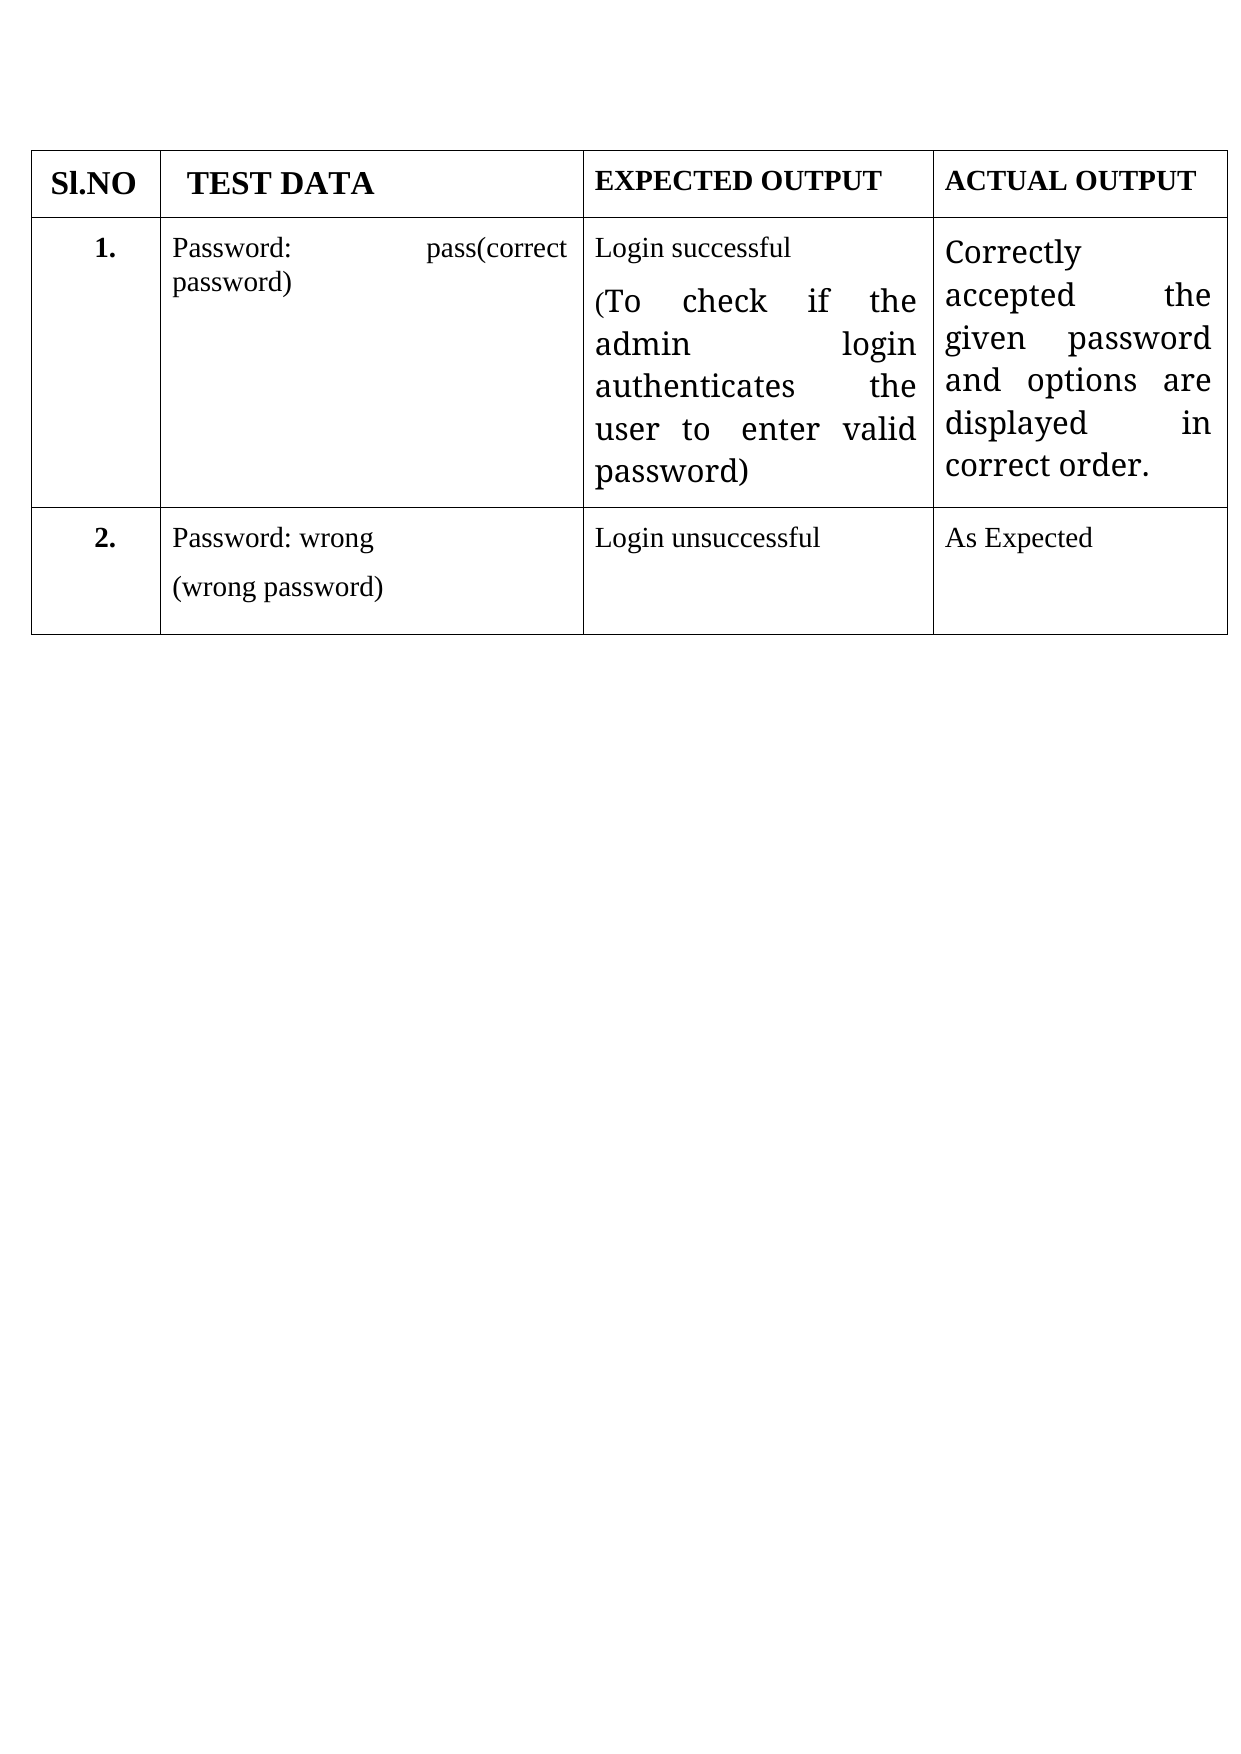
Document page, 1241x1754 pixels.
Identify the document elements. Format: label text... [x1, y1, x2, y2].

table_cell 1. [32, 218, 160, 507]
table_header TEST DATA [161, 151, 583, 217]
table_cell Correctly accepted the given password and options are displayed in correct order. [934, 218, 1227, 507]
table_header ACTUAL OUTPUT [934, 151, 1227, 217]
table_header EXPECTED OUTPUT [584, 151, 933, 217]
table_cell As Expected [934, 508, 1227, 634]
table_cell 2. [32, 508, 160, 634]
table_header Sl.NO [32, 151, 160, 217]
table_cell Password: wrong (wrong password) [161, 508, 583, 634]
table_cell Login unsuccessful [584, 508, 933, 634]
table_cell Password: pass(correct password) [161, 218, 583, 507]
table_cell Login successful (To check if the admin login authenticates the user to enter valid password) [584, 218, 933, 507]
